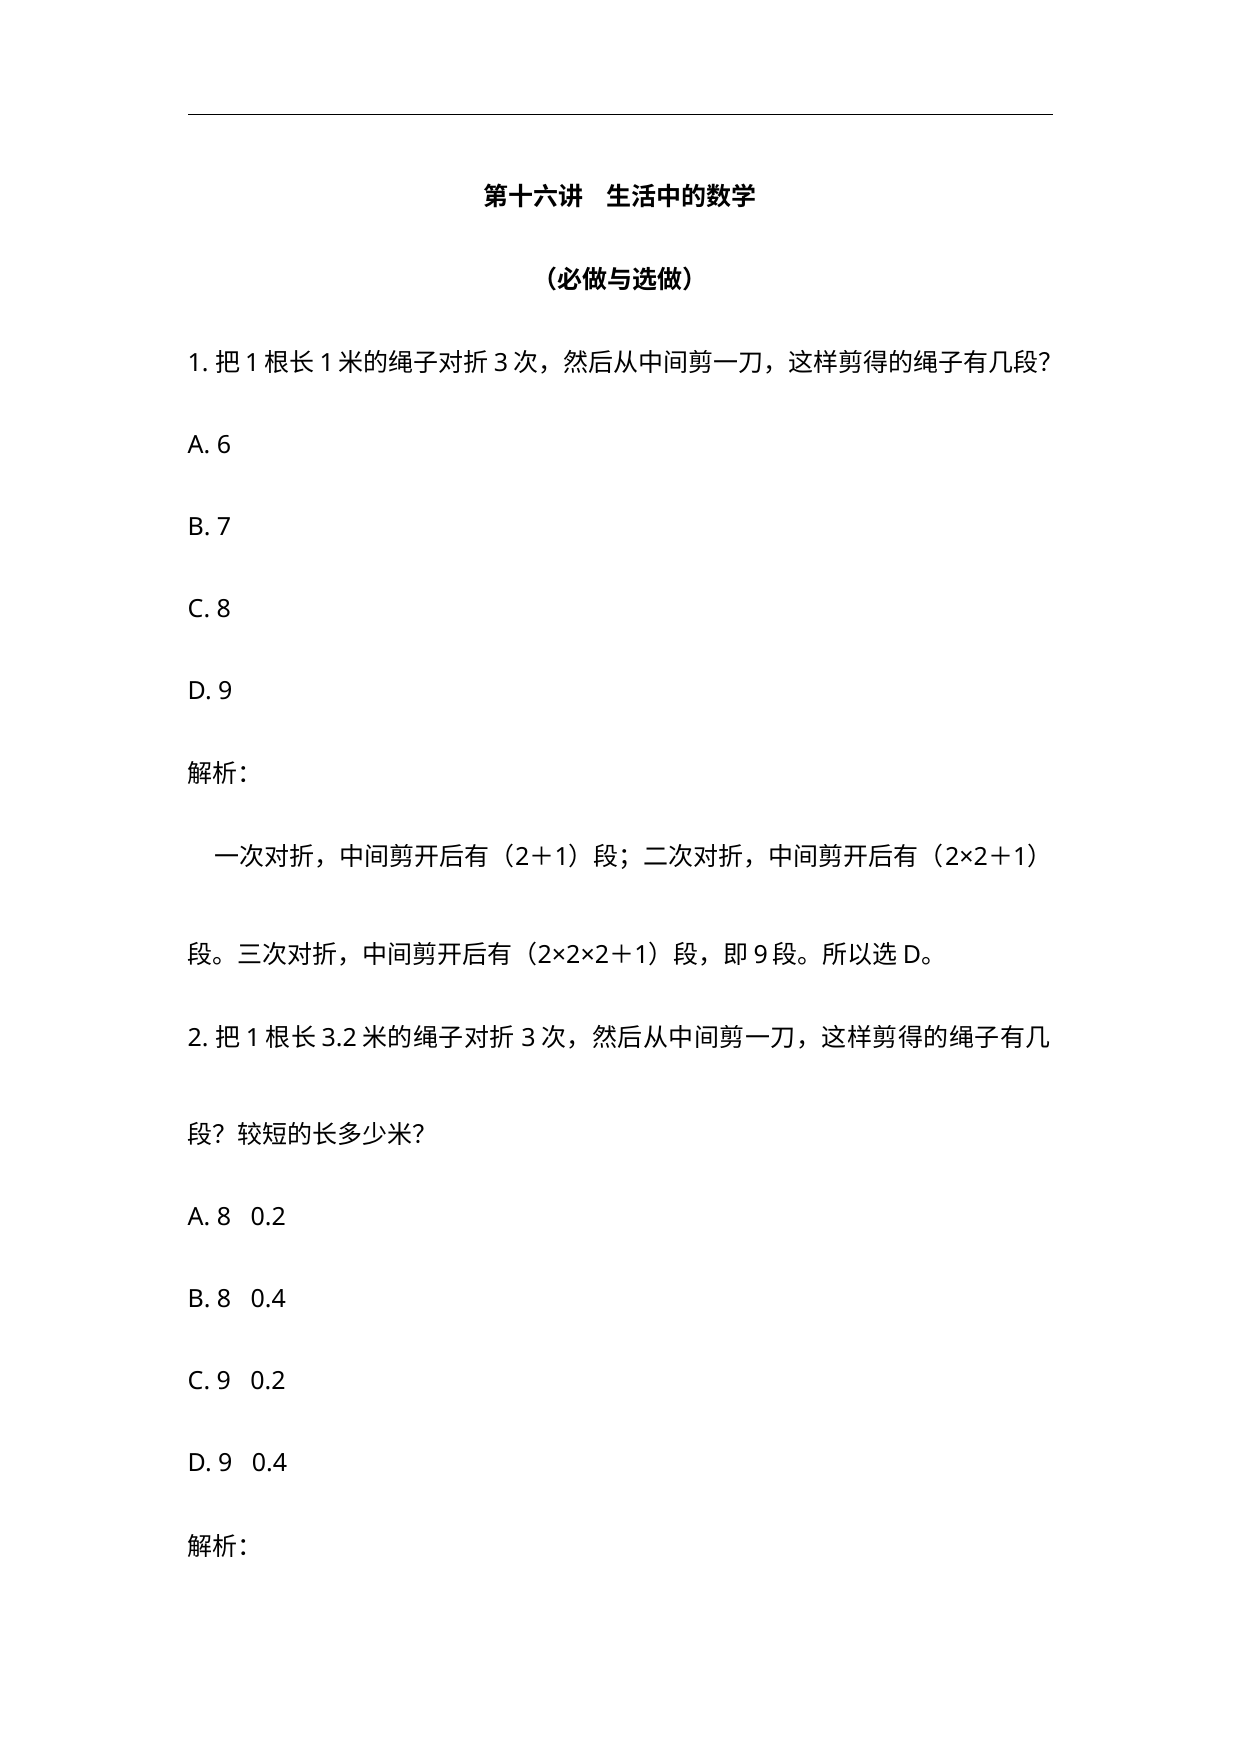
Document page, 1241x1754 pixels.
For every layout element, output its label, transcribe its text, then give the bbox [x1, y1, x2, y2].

text D. 9 0.4 [187, 1429, 1053, 1494]
text 一次对折，中间剪开后有（2＋1）段；二次对折，中间剪开后有（2×2＋1）段。三次对折，中间剪开后有（2×2×2＋1）段，即9段。所以选D。 [187, 822, 1053, 985]
text C. 8 [187, 575, 1053, 640]
text 第十六讲 生活中的数学 [187, 162, 1053, 227]
text D. 9 [187, 657, 1053, 722]
text B. 7 [187, 493, 1053, 558]
text （必做与选做） [187, 245, 1053, 310]
text C. 9 0.2 [187, 1348, 1053, 1413]
text A. 8 0.2 [187, 1184, 1053, 1249]
text 解析： [187, 1512, 1053, 1577]
text B. 8 0.4 [187, 1266, 1053, 1331]
list 把1根长1米的绳子对折3次，然后从中间剪一刀，这样剪得的绳子有几段？ [187, 328, 1053, 393]
list 把1根长3.2米的绳子对折3次，然后从中间剪一刀，这样剪得的绳子有几段？较短的长多少米？ [187, 1003, 1053, 1166]
text 解析： [187, 739, 1053, 804]
text A. 6 [187, 411, 1053, 476]
